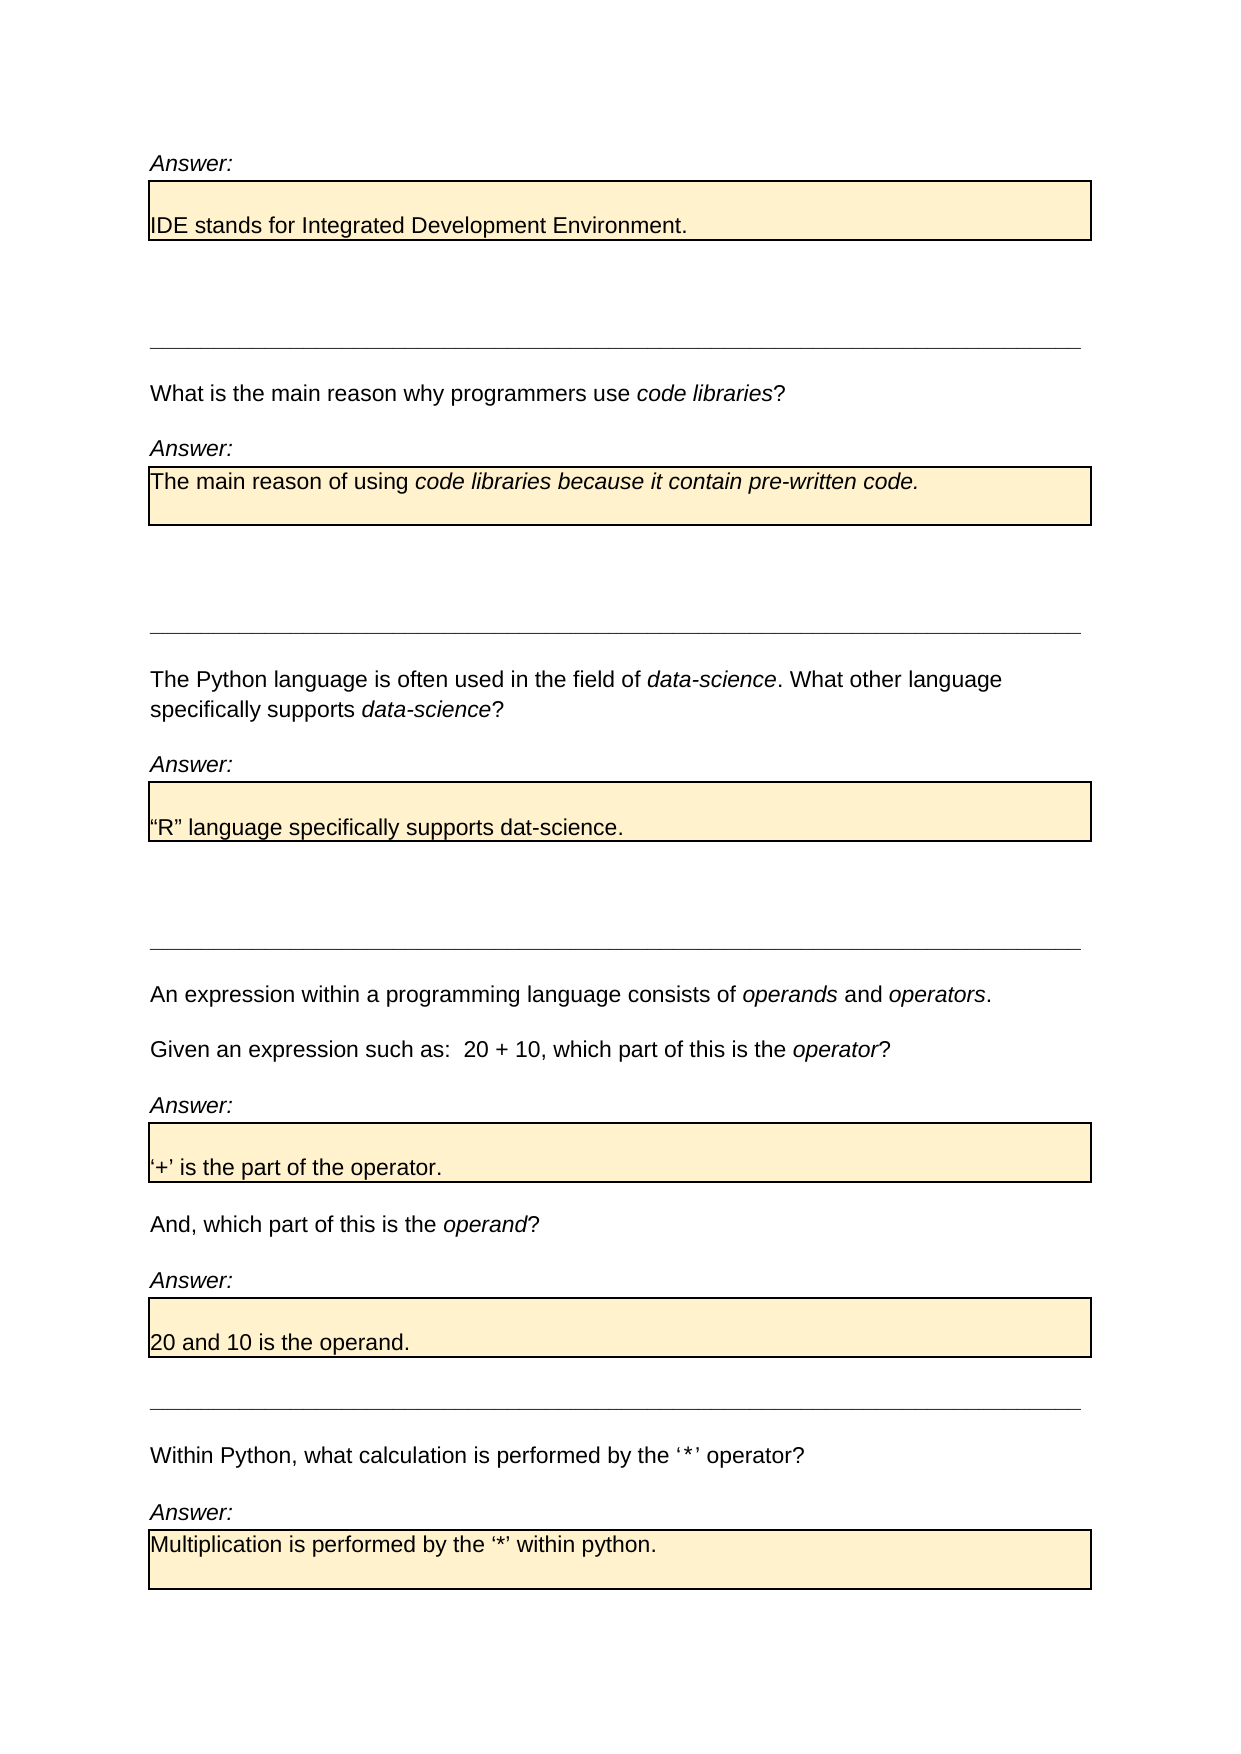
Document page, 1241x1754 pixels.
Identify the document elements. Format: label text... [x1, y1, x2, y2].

text And, which part of this is the operand? [150, 1211, 1090, 1238]
text “R” language specifically supports dat-science. [150, 811, 1090, 840]
text What is the main reason why programmers use code libraries? [150, 380, 1090, 407]
text _________________________________________________________________________ [150, 926, 1090, 952]
text ‘+’ is the part of the operator. [150, 1152, 1090, 1181]
text Answer: [150, 751, 1090, 777]
text Answer: [150, 1267, 1090, 1293]
text Within Python, what calculation is performed by the ‘*’ operator? [150, 1442, 1090, 1470]
text Answer: [150, 1499, 1090, 1526]
text 20 and 10 is the operand. [150, 1327, 1090, 1356]
text _________________________________________________________________________ [150, 1386, 1090, 1413]
text _________________________________________________________________________ [150, 610, 1090, 637]
text The main reason of using code libraries because it contain pre-written code. [150, 468, 1090, 494]
text An expression within a programming language consists of operands and operators. [150, 981, 1090, 1008]
text Answer: [150, 435, 1090, 462]
text IDE stands for Integrated Development Environment. [150, 210, 1090, 239]
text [150, 325, 1090, 351]
text Given an expression such as: 20 + 10, which part of this is the operator? [150, 1036, 1090, 1063]
text Answer: [150, 1092, 1090, 1118]
text Answer: [150, 150, 1090, 176]
text Multiplication is performed by the ‘*’ within python. [150, 1531, 1090, 1558]
text The Python language is often used in the field of data-science. What other language specifically supports data-science? [150, 666, 1090, 722]
